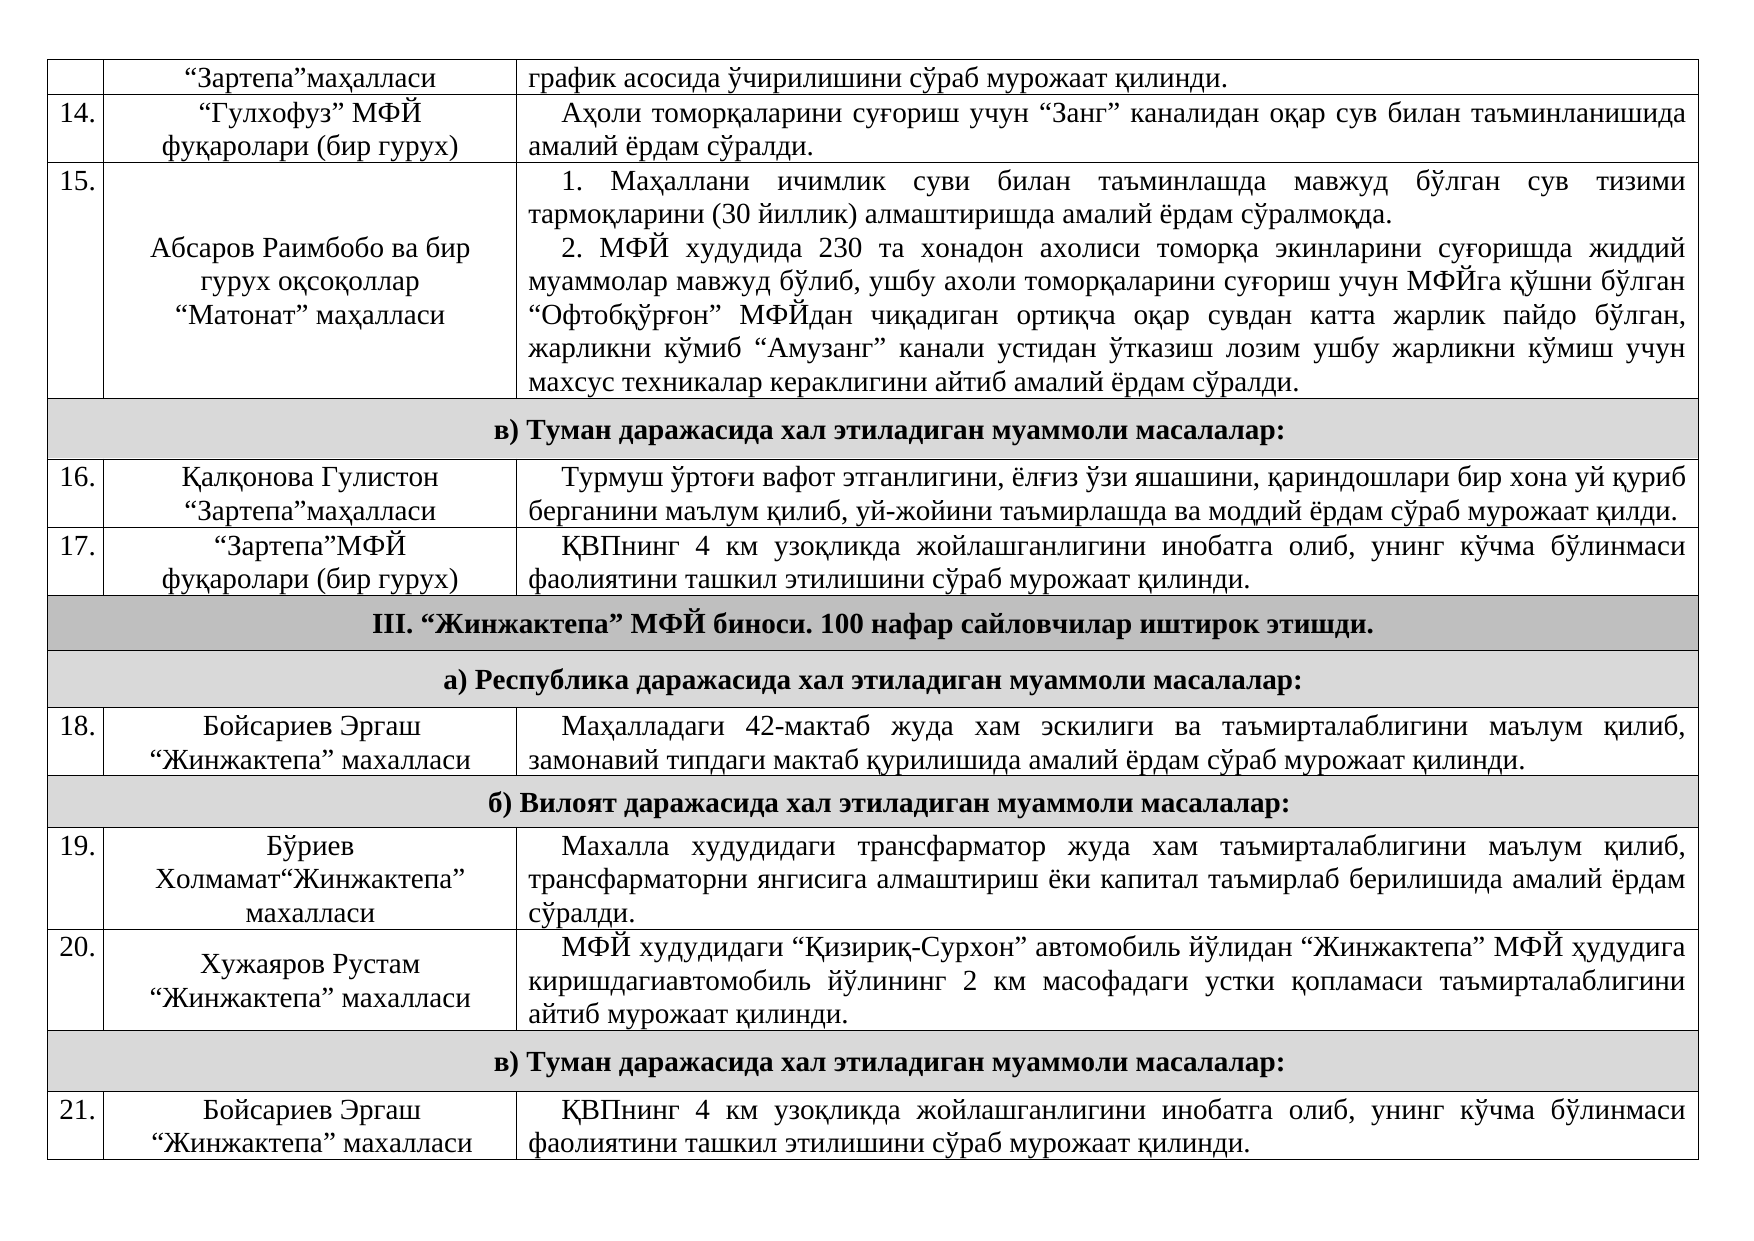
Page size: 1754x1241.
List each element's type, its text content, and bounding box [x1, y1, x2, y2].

table_cell ҚВПнинг 4 км узоқликда жойлашганлигини инобатга олиб, унинг кўчма бўлинмаси фаолиятини ташкил этилишини сўраб мурожаат қилинди. [517, 1092, 1698, 1159]
table_cell ҚВПнинг 4 км узоқликда жойлашганлигини инобатга олиб, унинг кўчма бўлинмаси фаолиятини ташкил этилишини сўраб мурожаат қилинди. [517, 528, 1698, 595]
table_cell [48, 163, 103, 398]
table_cell [48, 708, 103, 775]
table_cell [517, 60, 1698, 94]
table_cell [48, 460, 103, 527]
table_cell Абсаров Раимбобо ва бир гурух оқсоқоллар “Матонат” маҳалласи [104, 163, 516, 398]
table_cell в) Туман даражасида хал этиладиган муаммоли масалалар: [48, 1031, 1698, 1091]
table_cell Бойсариев Эргаш “Жинжактепа” махалласи [104, 708, 516, 775]
table_cell Махалла худудидаги трансфарматор жуда хам таъмирталаблигини маълум қилиб, трансфарматорни янгисига алмаштириш ёки капитал таъмирлаб берилишида амалий ёрдам сўралди. [517, 828, 1698, 928]
table_cell Турмуш ўртоғи вафот этганлигини, ёлғиз ўзи яшашини, қариндошлари бир хона уй қуриб берганини маълум қилиб, уй-жойини таъмирлашда ва моддий ёрдам сўраб мурожаат қилди. [517, 460, 1698, 527]
table_cell Хужаяров Рустам “Жинжактепа” махалласи [104, 930, 516, 1030]
table_cell Маҳалладаги 42-мактаб жуда хам эскилиги ва таъмирталаблигини маълум қилиб, замонавий типдаги мактаб қурилишида амалий ёрдам сўраб мурожаат қилинди. [517, 708, 1698, 775]
table_cell Қалқонова Гулистон “Зартепа”маҳалласи [104, 460, 516, 527]
table_cell [48, 95, 103, 162]
table_cell “Зартепа”МФЙ фуқаролари (бир гурух) [104, 528, 516, 595]
table_cell III. “Жинжактепа” МФЙ биноси. 100 нафар сайловчилар иштирок этишди. [48, 596, 1698, 650]
table_cell [48, 1092, 103, 1159]
table_cell в) Туман даражасида хал этиладиган муаммоли масалалар: [48, 399, 1698, 458]
table_cell [48, 828, 103, 928]
table_cell [48, 930, 103, 1030]
table_cell [48, 60, 103, 94]
table_cell Бўриев Холмамат“Жинжактепа” махалласи [104, 828, 516, 928]
table_cell МФЙ худудидаги “Қизириқ-Сурхон” автомобиль йўлидан “Жинжактепа” МФЙ ҳудудига киришдагиавтомобиль йўлининг 2 км масофадаги устки қопламаси таъмирталаблигини айтиб мурожаат қилинди. [517, 930, 1698, 1030]
table_cell а) Республика даражасида хал этиладиган муаммоли масалалар: [48, 651, 1698, 707]
table_cell Бойсариев Эргаш “Жинжактепа” махалласи [104, 1092, 516, 1159]
table_cell 1. Маҳаллани ичимлик суви билан таъминлашда мавжуд бўлган сув тизими тармоқларини (30 йиллик) алмаштиришда амалий ёрдам сўралмоқда. 2. МФЙ худудида 230 та хонадон ахолиси томорқа экинларини суғоришда жиддий муаммолар мавжуд бўлиб, ушбу ахоли томорқаларини суғориш учун МФЙга қўшни бўлган “Офтобқўрғон” МФЙдан чиқадиган ортиқча оқар сувдан катта жарлик пайдо бўлган, жарликни кўмиб “Амузанг” канали устидан ўтказиш лозим ушбу жарликни кўмиш учун махсус техникалар кераклигини айтиб амалий ёрдам сўралди. [517, 163, 1698, 398]
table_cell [104, 60, 516, 94]
table_cell б) Вилоят даражасида хал этиладиган муаммоли масалалар: [48, 776, 1698, 827]
table_cell “Гулхофуз” МФЙ фуқаролари (бир гурух) [104, 95, 516, 162]
table_cell [48, 528, 103, 595]
table_cell Аҳоли томорқаларини суғориш учун “Занг” каналидан оқар сув билан таъминланишида амалий ёрдам сўралди. [517, 95, 1698, 162]
